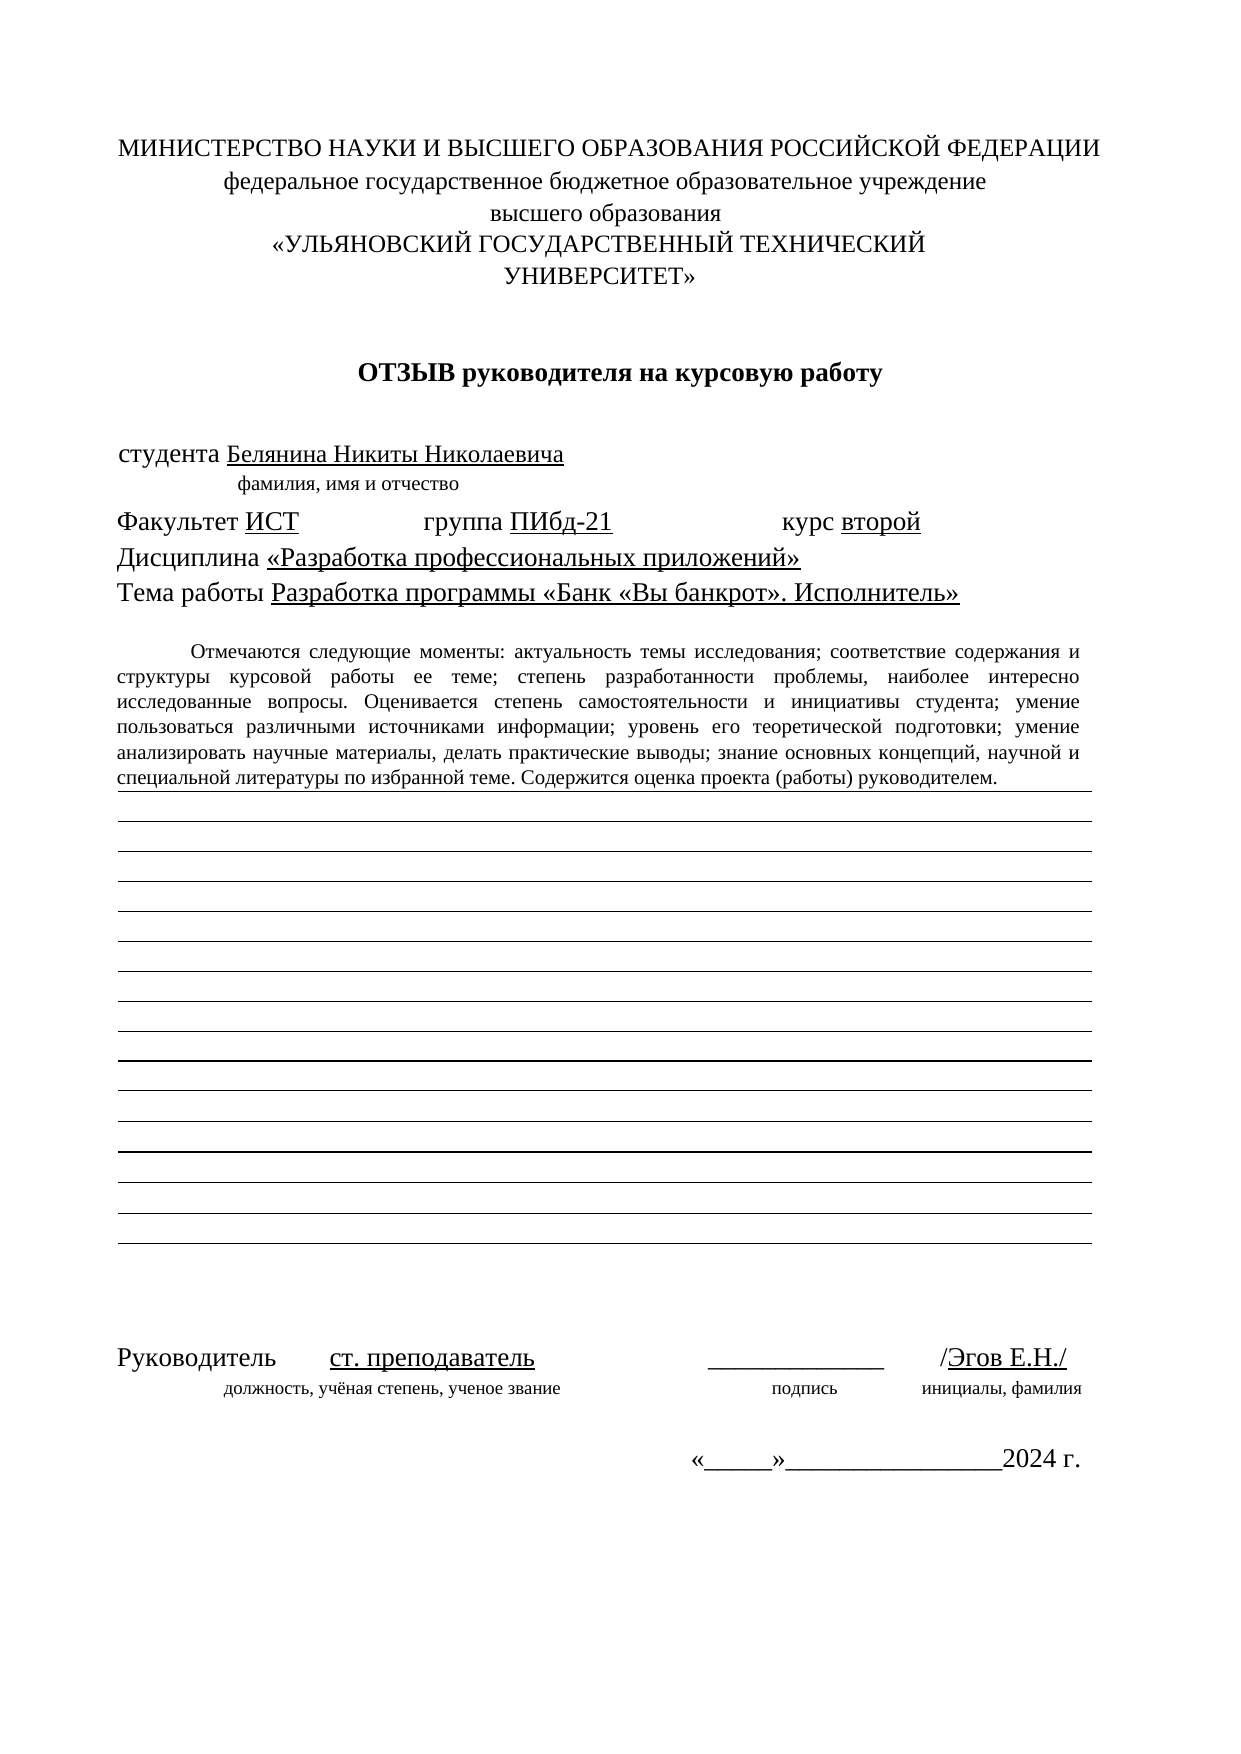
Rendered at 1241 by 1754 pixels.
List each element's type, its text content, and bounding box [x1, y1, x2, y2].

text студента Белянина Никиты Николаевича [118, 437, 1122, 469]
text Тема работы Разработка программы «Банк «Вы банкрот». Исполнитель» [117, 576, 1122, 637]
text Руководитель ст. преподаватель _____________ /Эгов Е.Н./ [117, 1341, 1122, 1372]
text «_____»________________2024 г. [118, 1442, 1081, 1473]
text должность, учёная степень, ученое звание подпись инициалы, фамилия [118, 1377, 1122, 1398]
text ОТЗЫВ руководителя на курсовую работу [118, 356, 1122, 387]
text федеральное государственное бюджетное образовательное учреждение высшего образования [177, 166, 1033, 226]
text фамилия, имя и отчество [117, 470, 1122, 494]
text Факультет ИСТ группа ПИбд-21 курс второй [117, 505, 1122, 537]
text Дисциплина «Разработка профессиональных приложений» [117, 541, 803, 572]
text «УЛЬЯНОВСКИЙ ГОСУДАРСТВЕННЫЙ ТЕХНИЧЕСКИЙ УНИВЕРСИТЕТ» [177, 229, 1021, 290]
text Отмечаются следующие моменты: актуальность темы исследования; соответствие содержания и структуры курсовой работы ее теме; степень разработанности проблемы, наиболее интересно исследованные вопросы. Оценивается степень самостоятельности и инициативы студента; умение пользоваться различными источниками информации; уровень его теоретической подготовки; умение анализировать научные материалы, делать практические выводы; знание основных концепций, научной и специальной литературы по избранной теме. Содержится оценка проекта (работы) руководителем. [117, 639, 1081, 789]
text МИНИСТЕРСТВО НАУКИ И ВЫСШЕГО ОБРАЗОВАНИЯ РОССИЙСКОЙ ФЕДЕРАЦИИ [118, 133, 1122, 162]
